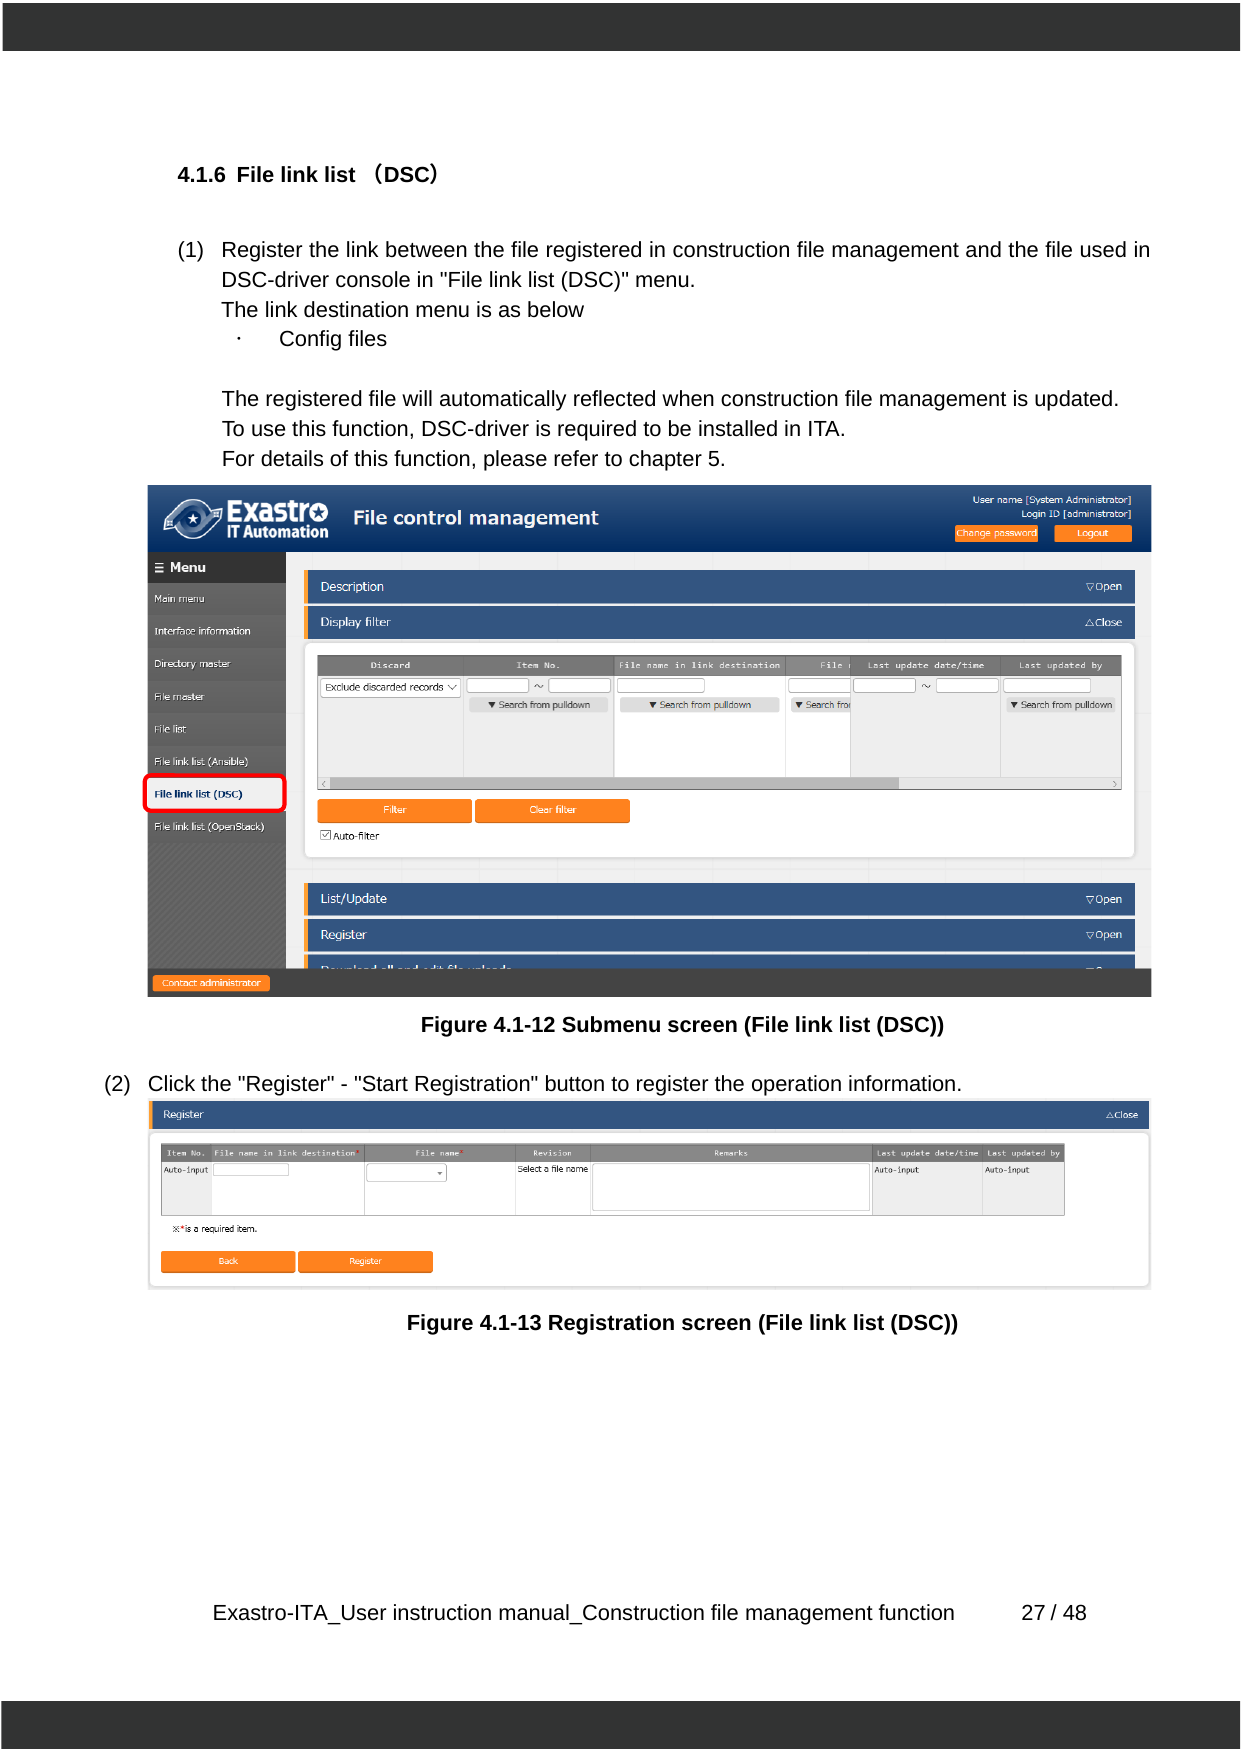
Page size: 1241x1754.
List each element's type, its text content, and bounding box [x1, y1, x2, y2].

picture [147, 485, 1152, 997]
list For details of this function, please refer to chapter 5. [222, 443, 1152, 473]
text Click the "Register" - "Start Registration" button to register the operation information. [104, 1069, 1152, 1098]
list Register the link between the file registered in construction file management and the file used in DSC-driver console in "File link list (DSC)" menu. [177, 234, 1152, 294]
picture [147, 778, 282, 808]
picture [2, 3, 1241, 51]
picture [1, 1701, 1241, 1749]
text The registered file will automatically reflected when construction file management is updated. [221, 383, 1152, 413]
text The link destination menu is as below [148, 294, 1152, 324]
list Config files [235, 324, 1152, 354]
list To use this function, DSC-driver is required to be installed in ITA. [222, 413, 1152, 443]
picture [147, 1098, 1152, 1290]
list File link list （DSC） [177, 143, 1152, 203]
text Figure 4.1-13 Registration screen (File link list (DSC)) [148, 1307, 1152, 1337]
text Figure 4.1-12 Submenu screen (File link list (DSC)) [148, 1009, 1152, 1039]
